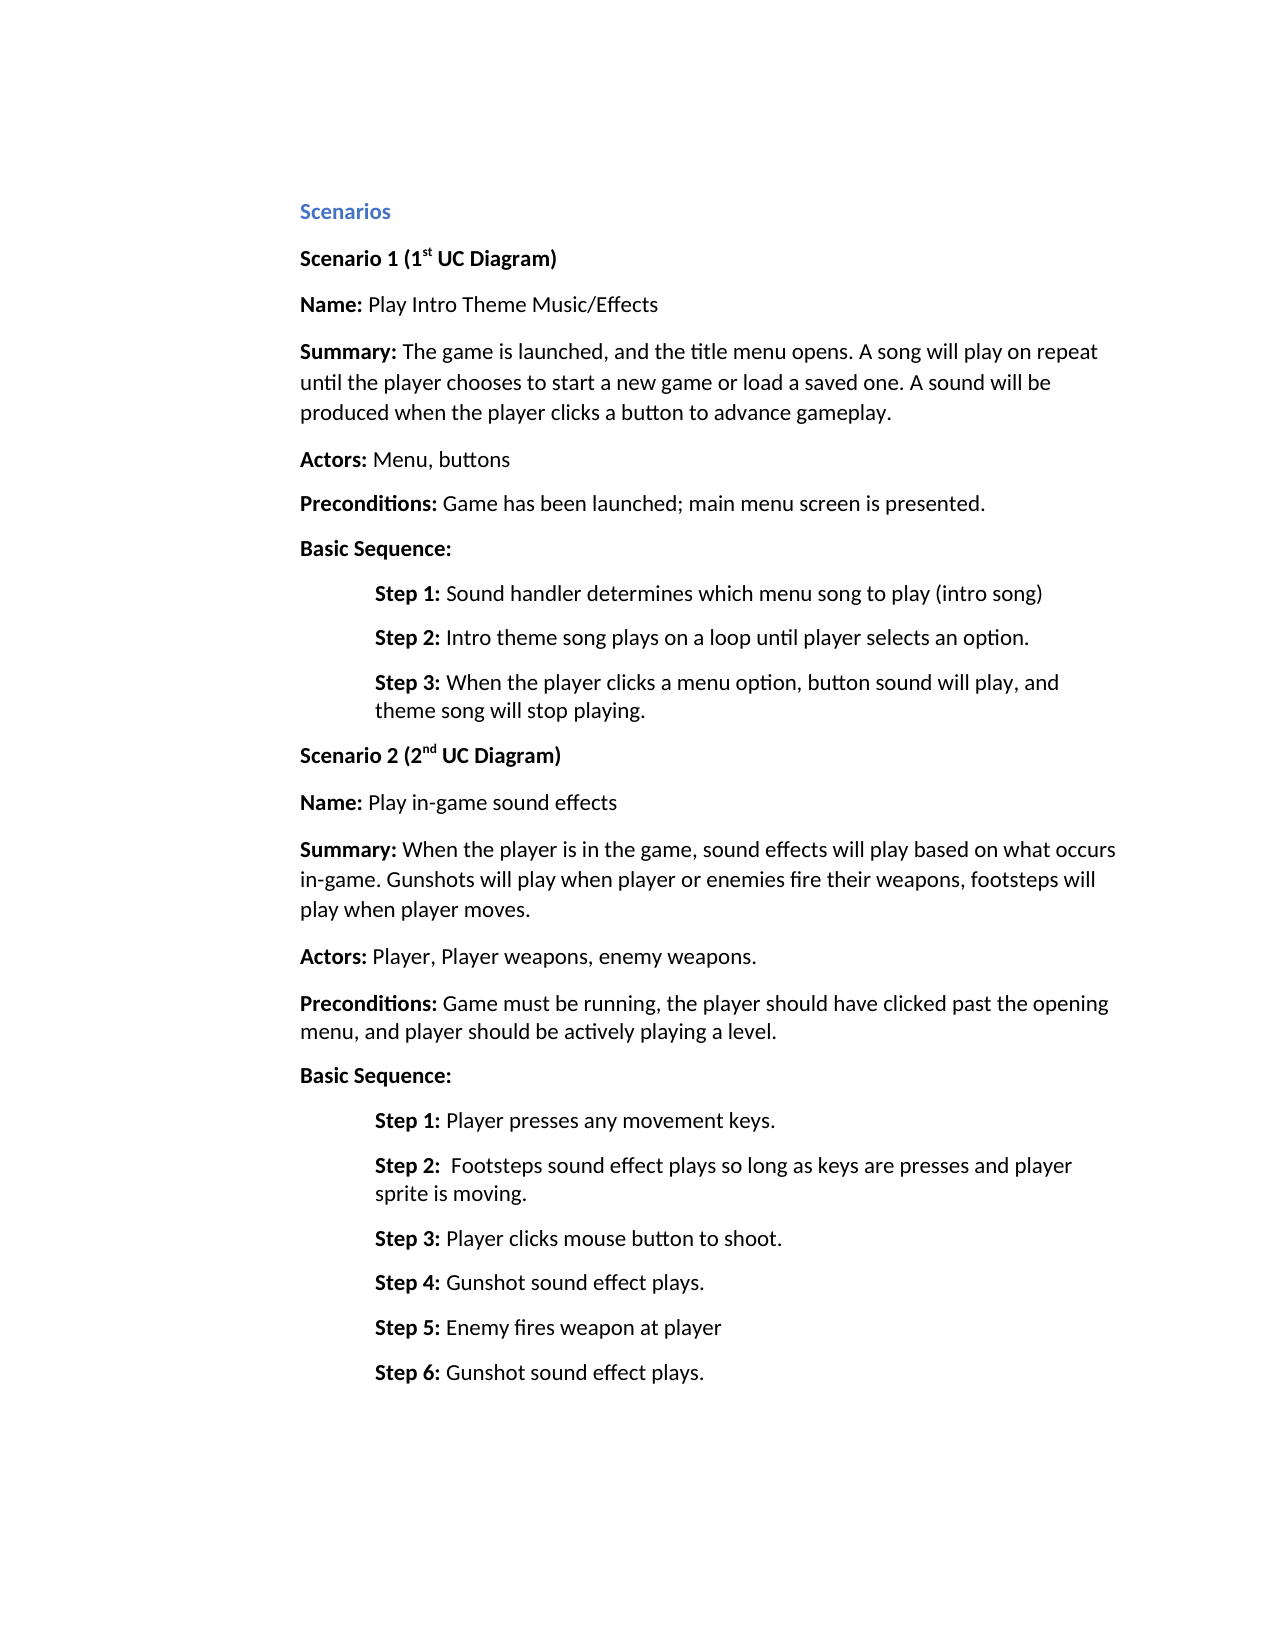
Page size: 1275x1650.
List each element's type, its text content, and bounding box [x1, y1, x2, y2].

text Actors: Player, Player weapons, enemy weapons. [300, 942, 1125, 970]
text Step 2: Intro theme song plays on a loop until player selects an option. [300, 623, 1125, 652]
text Preconditions: Game has been launched; main menu screen is presented. [300, 489, 1125, 517]
text Step 1: Sound handler determines which menu song to play (intro song) [300, 579, 1125, 607]
text Actors: Menu, buttons [300, 445, 1125, 473]
text Basic Sequence: [300, 534, 1125, 562]
text Step 6: Gunshot sound effect plays. [375, 1358, 1125, 1386]
text Scenario 1 (1st UC Diagram) [300, 244, 1125, 272]
text Summary: When the player is in the game, sound effects will play based on what occurs in-game. Gunshots will play when player or enemies fire their weapons, footsteps will play when player moves. [300, 835, 1125, 923]
text Step 3: Player clicks mouse button to shoot. [375, 1224, 1125, 1252]
text Name: Play Intro Theme Music/Effects [300, 291, 1125, 319]
text Step 2: Footsteps sound effect plays so long as keys are presses and player sprite is moving. [375, 1151, 1125, 1207]
text Scenario 2 (2nd UC Diagram) [300, 741, 1125, 769]
text Basic Sequence: [300, 1062, 1125, 1089]
text Step 5: Enemy fires weapon at player [375, 1313, 1125, 1341]
text Name: Play in-game sound effects [300, 788, 1125, 816]
text Preconditions: Game must be running, the player should have clicked past the opening menu, and player should be actively playing a level. [300, 989, 1125, 1045]
text Step 1: Player presses any movement keys. [300, 1106, 1125, 1134]
text Scenarios [300, 197, 1125, 225]
text Step 3: When the player clicks a menu option, button sound will play, and theme song will stop playing. [375, 668, 1125, 724]
text Summary: The game is launched, and the title menu opens. A song will play on repeat until the player chooses to start a new game or load a saved one. A sound will be produced when the player clicks a button to advance gameplay. [300, 337, 1125, 426]
text Step 4: Gunshot sound effect plays. [375, 1268, 1125, 1296]
